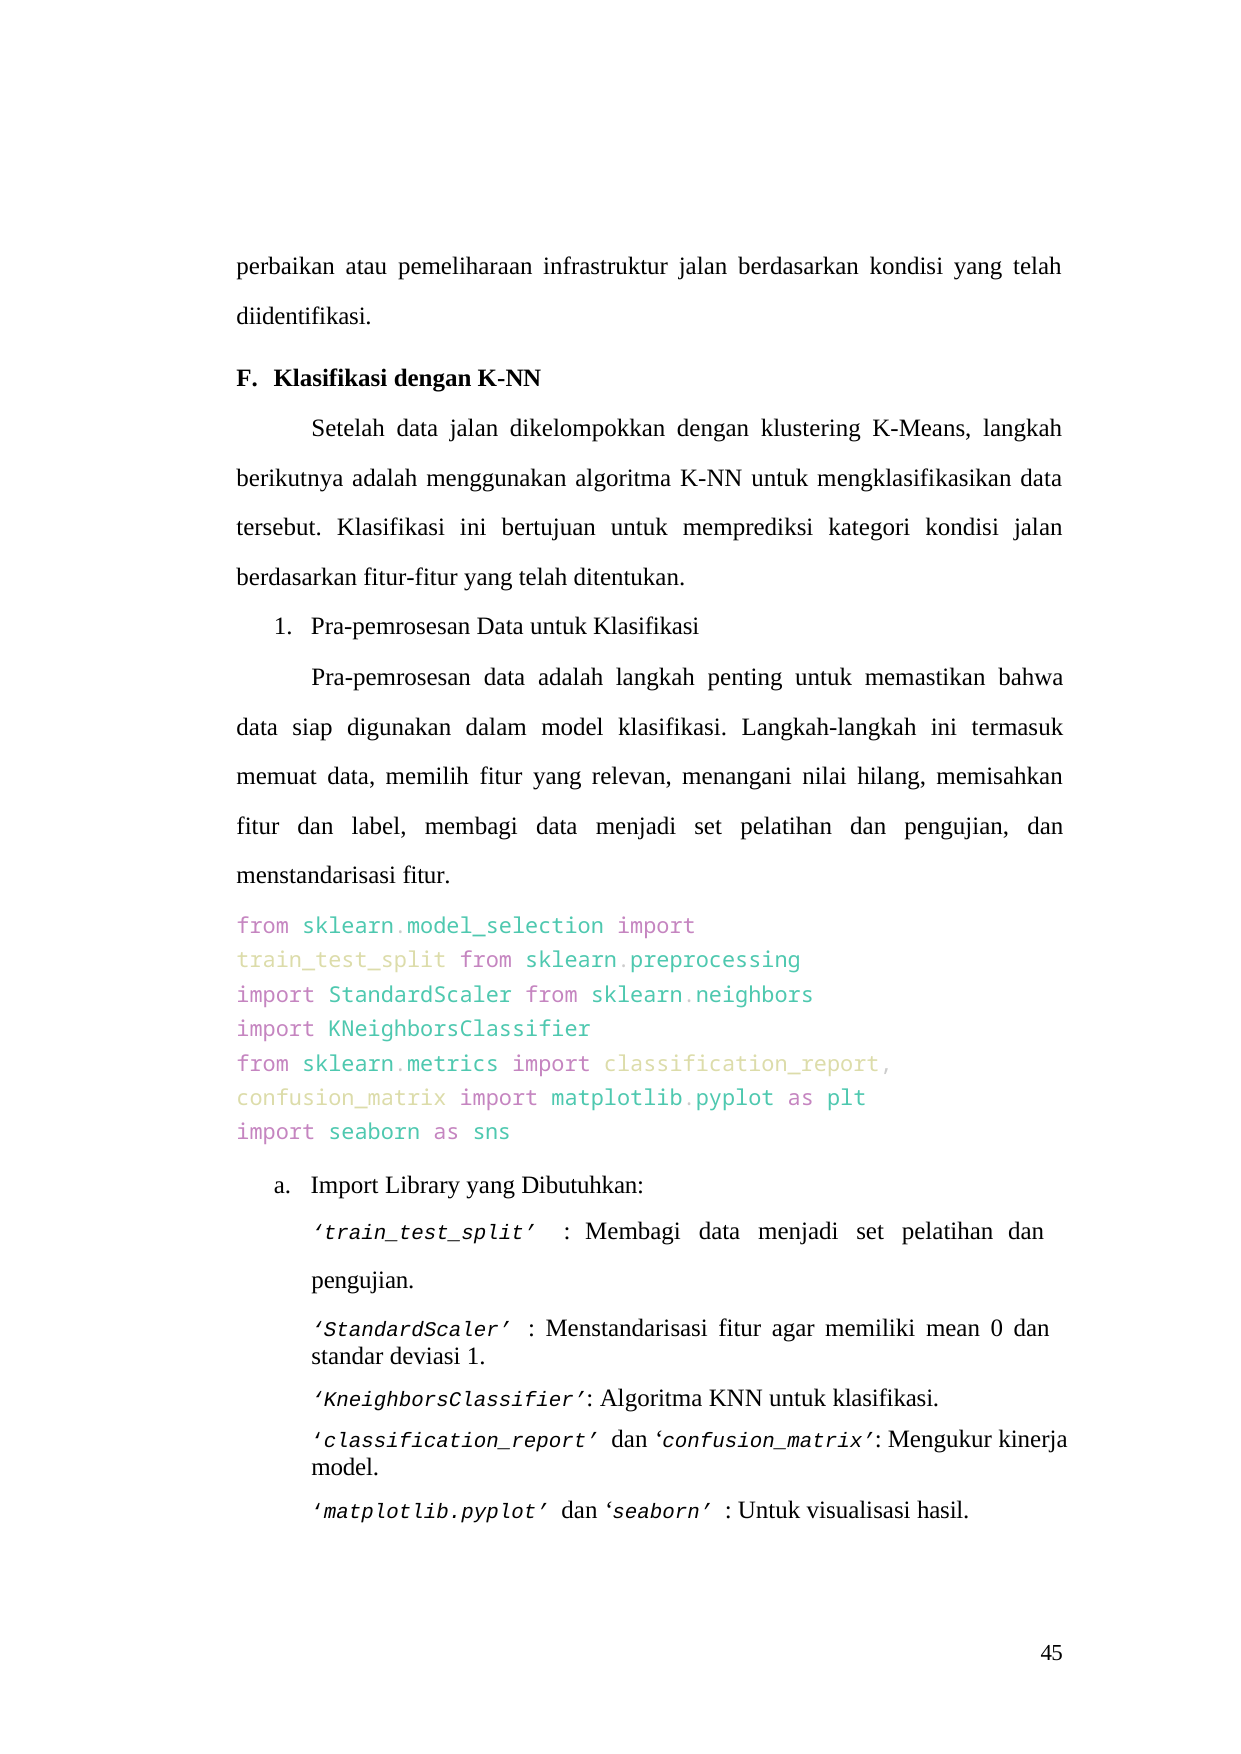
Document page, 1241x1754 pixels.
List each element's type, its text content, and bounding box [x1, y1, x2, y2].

text Pra-pemrosesan data adalah langkah penting untuk memastikan bahwa data siap digunakan dalam model klasifikasi. Langkah-langkah ini termasuk memuat data, memilih fitur yang relevan, menangani nilai hilang, memisahkan fitur dan label, membagi data menjadi set pelatihan dan pengujian, dan menstandarisasi fitur. [236, 662, 1063, 889]
text ‘KneighborsClassifier’: Algoritma KNN untuk klasifikasi. [311, 1383, 1178, 1412]
text from sklearn.metrics import classification_report, confusion_matrix import matplotlib.pyplot as plt [236, 1048, 1081, 1112]
text perbaikan atau pemeliharaan infrastruktur jalan berdasarkan kondisi yang telah diidentifikasi. [236, 251, 1062, 330]
text Setelah data jalan dikelompokkan dengan klustering K-Means, langkah berikutnya adalah menggunakan algoritma K-NN untuk mengklasifikasikan data tersebut. Klasifikasi ini bertujuan untuk memprediksi kategori kondisi jalan berdasarkan fitur-fitur yang telah ditentukan. [236, 413, 1063, 591]
text ‘StandardScaler’ : Menstandarisasi fitur agar memiliki mean 0 dan standar deviasi 1. [311, 1314, 1063, 1370]
text from sklearn.model_selection import train_test_split from sklearn.preprocessing import StandardScaler from sklearn.neighbors import KNeighborsClassifier [236, 910, 862, 1043]
list Pra-pemrosesan Data untuk Klasifikasi [273, 612, 1178, 641]
text import seaborn as sns [236, 1116, 1178, 1146]
subtitle Klasifikasi dengan K-NN [236, 363, 1178, 392]
text ‘matplotlib.pyplot’ dan ‘seaborn’ : Untuk visualisasi hasil. [311, 1495, 1178, 1524]
text ‘train_test_split’ : Membagi data menjadi set pelatihan dan pengujian. [311, 1216, 1081, 1294]
text ‘classification_report’ dan ‘confusion_matrix’: Mengukur kinerja model. [311, 1426, 1081, 1481]
list Import Library yang Dibutuhkan: [273, 1170, 1178, 1199]
